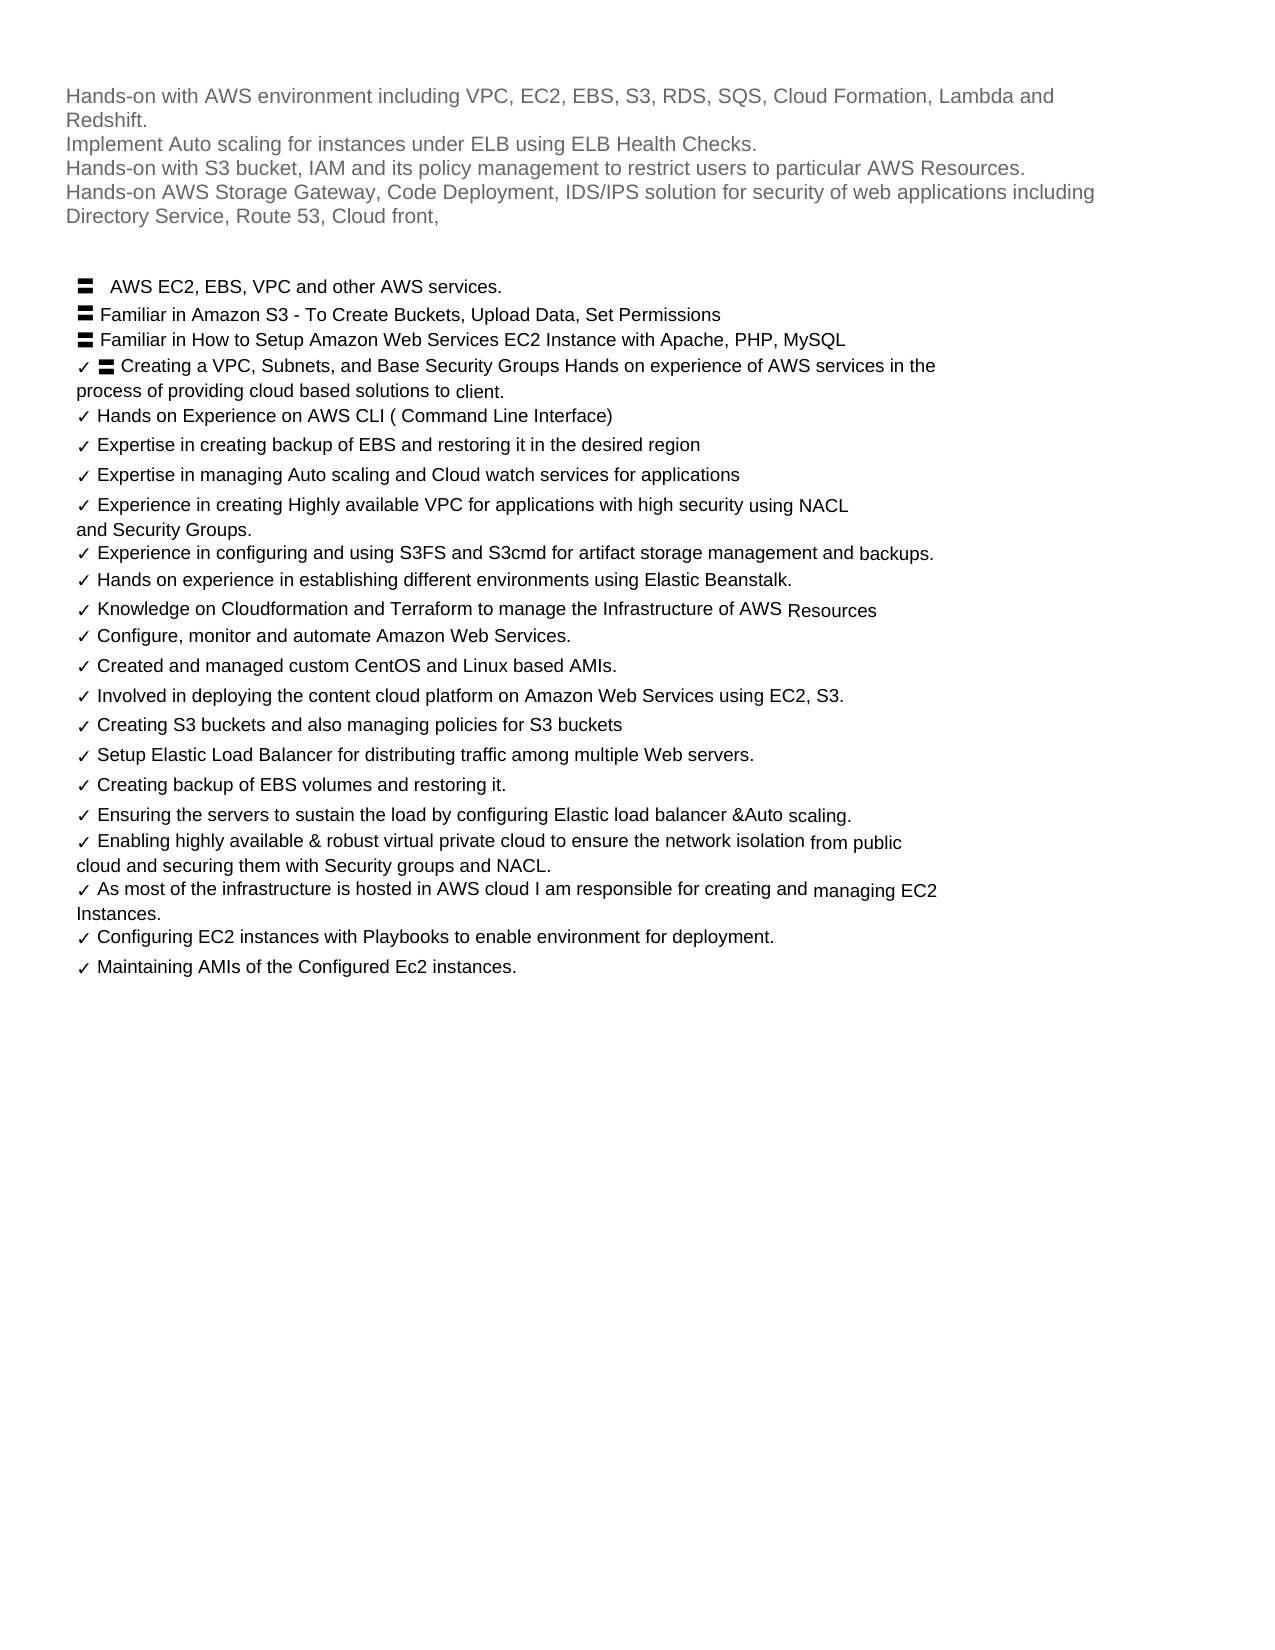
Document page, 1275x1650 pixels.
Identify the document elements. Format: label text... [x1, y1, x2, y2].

text 〓 Familiar in How to Setup Amazon Web Services EC2 Instance with Apache, PHP, MySQL [76, 328, 1125, 353]
list Enabling highly available & robust virtual private cloud to ensure the network isolation from public cloud and securing them with Security groups and NACL. [76, 829, 945, 876]
list Experience in configuring and using S3FS and S3cmd for artifact storage management and backups. [76, 541, 994, 566]
list 〓 Creating a VPC, Subnets, and Base Security Groups Hands on experience of AWS services in the process of providing cloud based solutions to client. [76, 354, 976, 402]
list Maintaining AMIs of the Configured Ec2 instances. [76, 955, 1125, 980]
list Knowledge on Cloudformation and Terraform to manage the Infrastructure of AWS Resources [76, 597, 918, 622]
list Experience in creating Highly available VPC for applications with high security using NACL and Security Groups. [76, 493, 884, 540]
list As most of the infrastructure is hosted in AWS cloud I am responsible for creating and managing EC2 Instances. [76, 877, 948, 924]
text Implement Auto scaling for instances under ELB using ELB Health Checks. [66, 132, 1125, 156]
text Hands-on with S3 bucket, IAM and its policy management to restrict users to particular AWS Resources. [66, 156, 1125, 180]
list Setup Elastic Load Balancer for distributing traffic among multiple Web servers. [76, 743, 1125, 768]
list Expertise in managing Auto scaling and Cloud watch services for applications [76, 463, 1125, 488]
list Creating backup of EBS volumes and restoring it. [76, 773, 1125, 798]
list Ensuring the servers to sustain the load by configuring Elastic load balancer &Auto scaling. [76, 803, 923, 828]
text Hands-on with AWS environment including VPC, EC2, EBS, S3, RDS, SQS, Cloud Formation, Lambda and Redshift. [66, 84, 1125, 132]
list Expertise in creating backup of EBS and restoring it in the desired region [76, 433, 1125, 458]
list Hands on experience in establishing different environments using Elastic Beanstalk. [76, 567, 1125, 593]
text Hands-on AWS Storage Gateway, Code Deployment, IDS/IPS solution for security of web applications including Directory Service, Route 53, Cloud front, [66, 180, 1125, 228]
list Creating S3 buckets and also managing policies for S3 buckets [76, 713, 1125, 738]
text 〓 AWS EC2, EBS, VPC and other AWS services. [76, 274, 861, 301]
list Involved in deploying the content cloud platform on Amazon Web Services using EC2, S3. [76, 683, 1125, 709]
list Configure, monitor and automate Amazon Web Services. [76, 623, 1125, 649]
list Configuring EC2 instances with Playbooks to enable environment for deployment. [76, 925, 1125, 950]
list Hands on Experience on AWS CLI ( Command Line Interface) [76, 403, 1125, 429]
list Created and managed custom CentOS and Linux based AMIs. [76, 653, 1125, 679]
text 〓 Familiar in Amazon S3 - To Create Buckets, Upload Data, Set Permissions [76, 301, 861, 328]
